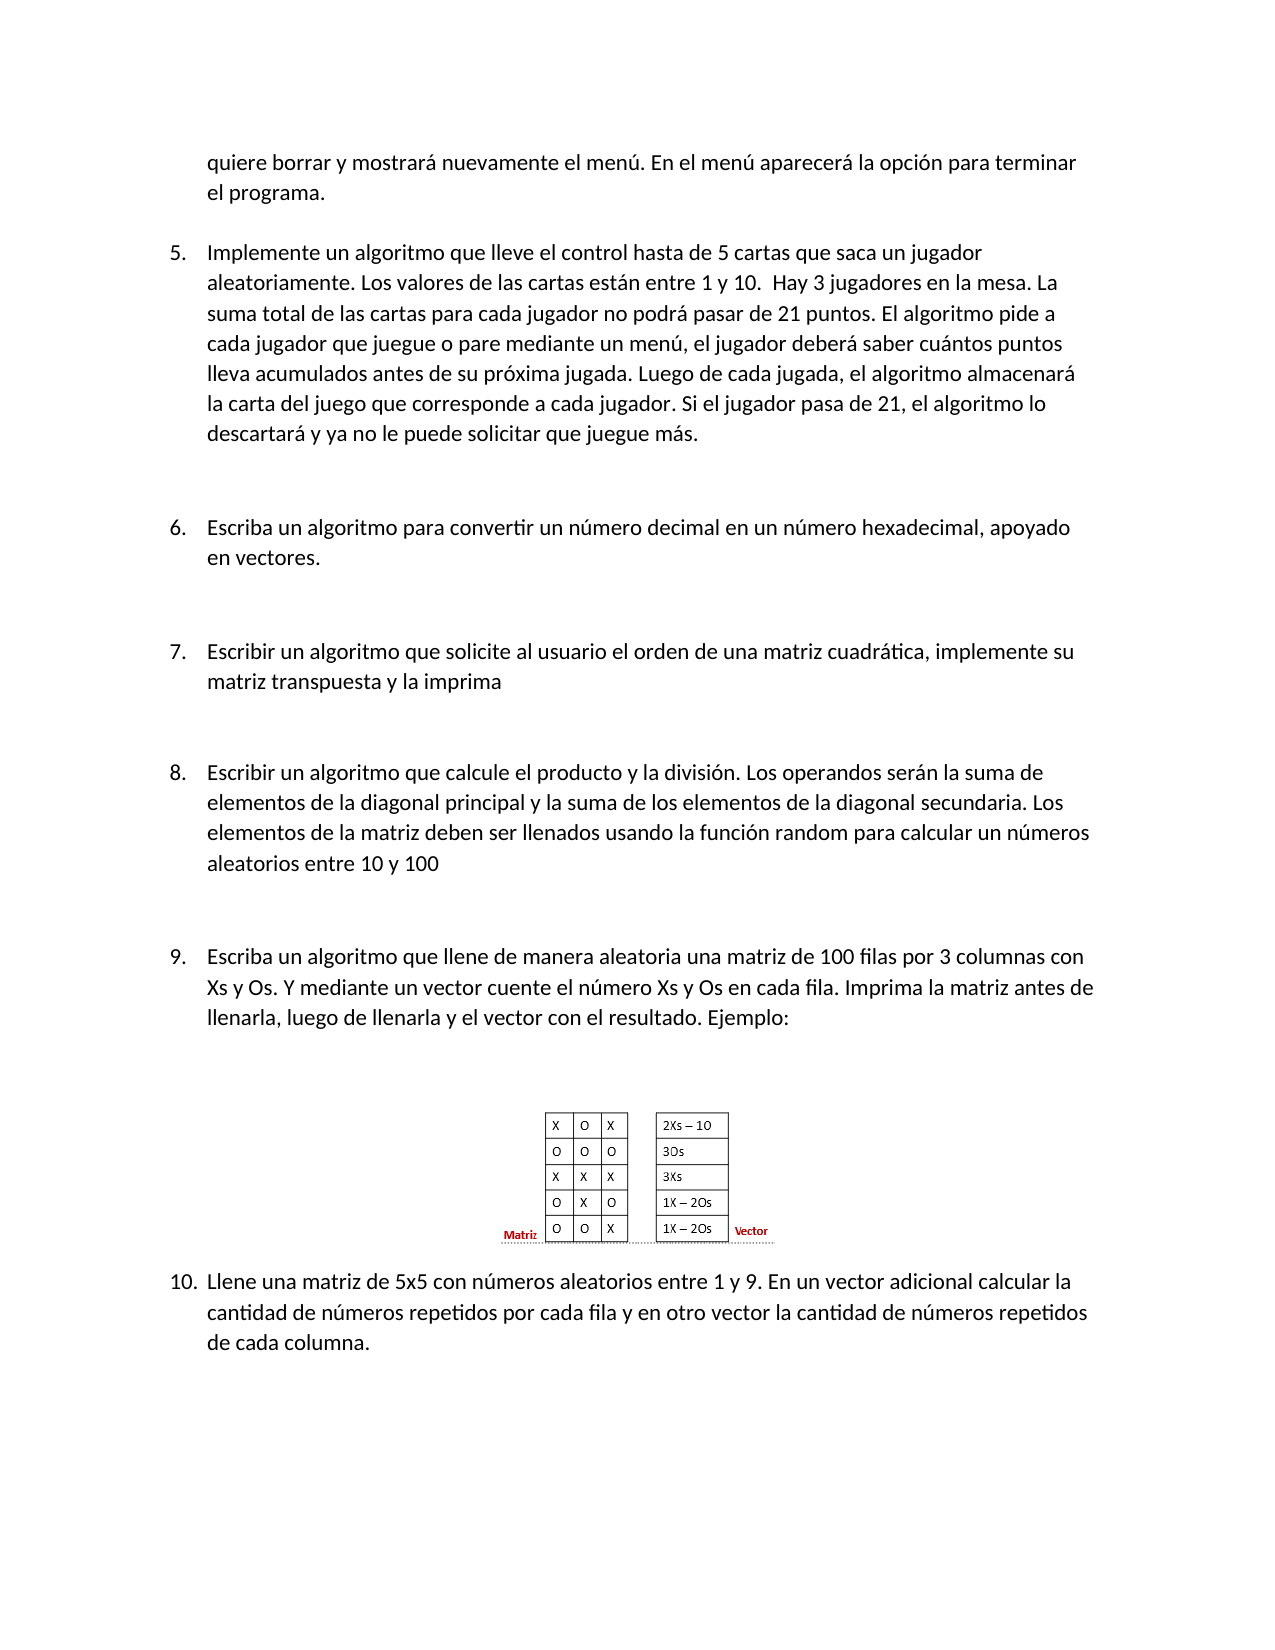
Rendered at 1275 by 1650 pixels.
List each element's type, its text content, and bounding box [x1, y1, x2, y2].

list Llene una matriz de 5x5 con números aleatorios entre 1 y 9. En un vector adicional calcular la cantidad de números repetidos por cada fila y en otro vector la cantidad de números repetidos de cada columna. [169, 1267, 1098, 1356]
list Escribir un algoritmo que solicite al usuario el orden de una matriz cuadrática, implemente su matriz transpuesta y la imprima [169, 637, 1098, 695]
picture [500, 1096, 775, 1249]
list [169, 148, 1098, 206]
list Implemente un algoritmo que lleve el control hasta de 5 cartas que saca un jugador aleatoriamente. Los valores de las cartas están entre 1 y 10. Hay 3 jugadores en la mesa. La suma total de las cartas para cada jugador no podrá pasar de 21 puntos. El algoritmo pide a cada jugador que juegue o pare mediante un menú, el jugador deberá saber cuántos puntos lleva acumulados antes de su próxima jugada. Luego de cada jugada, el algoritmo almacenará la carta del juego que corresponde a cada jugador. Si el jugador pasa de 21, el algoritmo lo descartará y ya no le puede solicitar que juegue más. [169, 238, 1098, 447]
list Escribir un algoritmo que calcule el producto y la división. Los operandos serán la suma de elementos de la diagonal principal y la suma de los elementos de la diagonal secundaria. Los elementos de la matriz deben ser llenados usando la función random para calcular un números aleatorios entre 10 y 100 [169, 758, 1098, 877]
list Escriba un algoritmo que llene de manera aleatoria una matriz de 100 filas por 3 columnas con Xs y Os. Y mediante un vector cuente el número Xs y Os en cada fila. Imprima la matriz antes de llenarla, luego de llenarla y el vector con el resultado. Ejemplo: [169, 942, 1098, 1031]
list Escriba un algoritmo para convertir un número decimal en un número hexadecimal, apoyado en vectores. [169, 513, 1098, 571]
